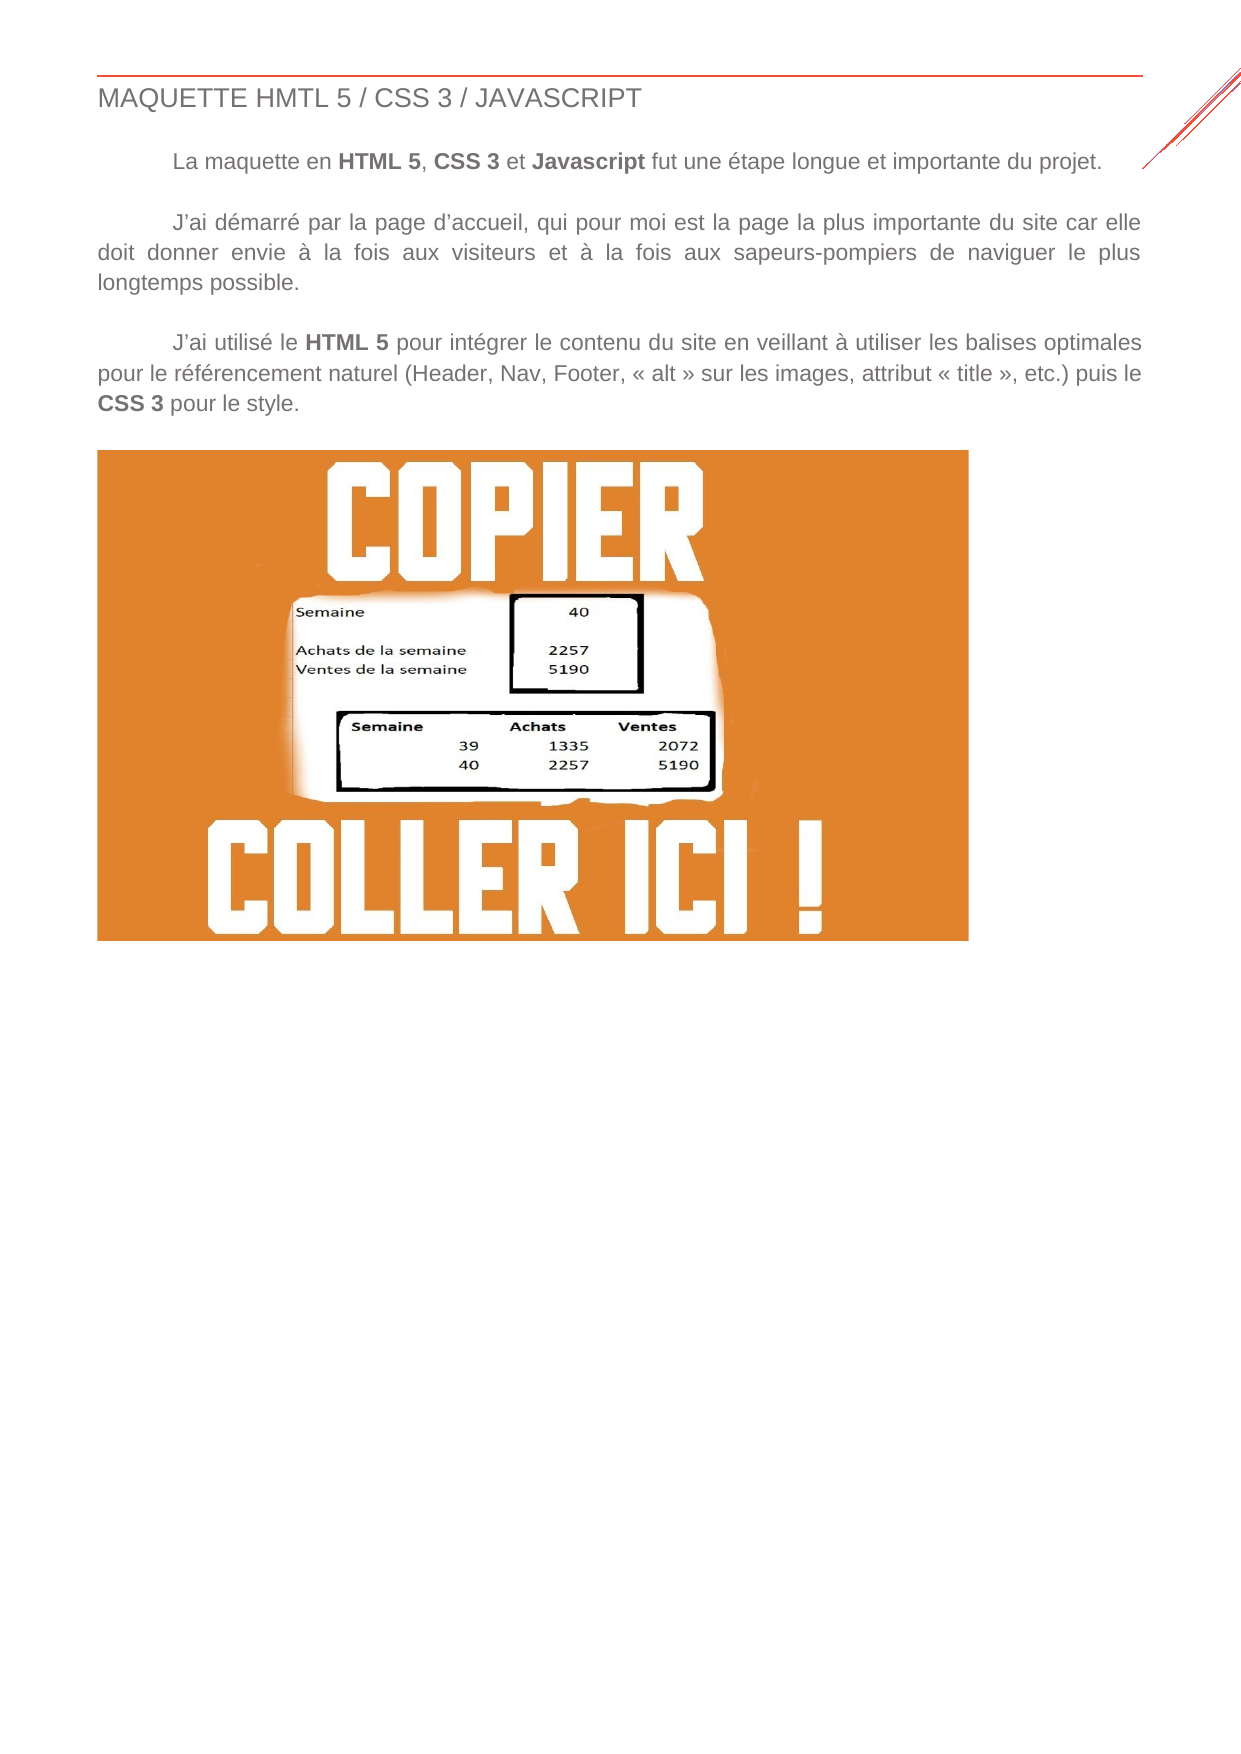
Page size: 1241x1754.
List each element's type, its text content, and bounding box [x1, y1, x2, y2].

picture [97, 450, 969, 941]
text J’ai démarré par la page d’accueil, qui pour moi est la page la plus importante du site car elle doit donner envie à la fois aux visiteurs et à la fois aux sapeurs-pompiers de naviguer le plus longtemps possible. [97, 208, 1143, 295]
text J’ai utilisé le HTML 5 pour intégrer le contenu du site en veillant à utiliser les balises optimales pour le référencement naturel (Header, Nav, Footer, « alt » sur les images, attribut « title », etc.) puis le CSS 3 pour le style. [97, 329, 1143, 416]
subtitle MAQUETTE HMTL 5 / CSS 3 / JAVASCRIPT [97, 82, 1143, 113]
text La maquette en HTML 5, CSS 3 et Javascript fut une étape longue et importante du projet. [97, 148, 1143, 174]
